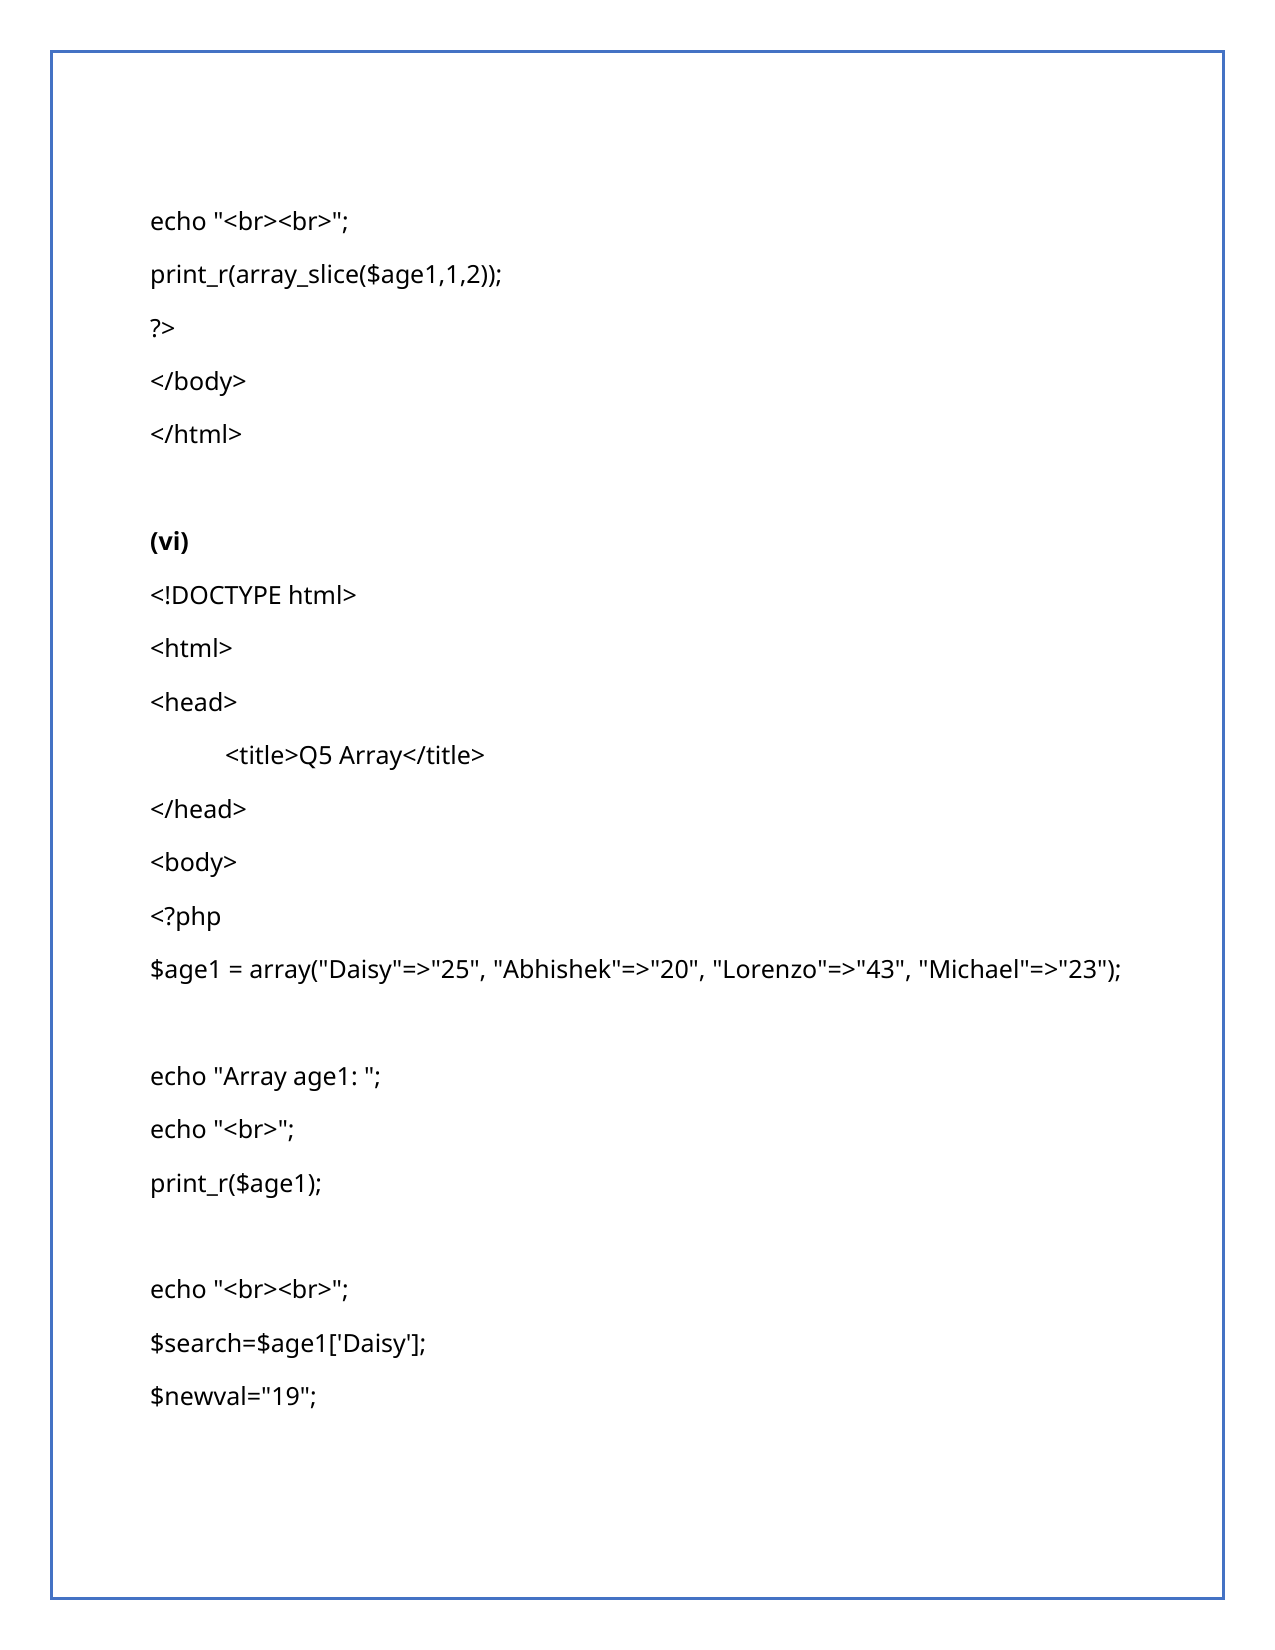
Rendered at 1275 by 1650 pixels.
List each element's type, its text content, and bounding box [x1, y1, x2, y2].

text <title>Q5 Array</title> [150, 738, 1125, 772]
text $age1 = array("Daisy"=>"25", "Abhishek"=>"20", "Lorenzo"=>"43", "Michael"=>"23"); [150, 952, 1125, 986]
text <?php [150, 898, 1125, 932]
text $newval="19"; [150, 1379, 1125, 1413]
text echo "<br><br>"; [150, 203, 1125, 237]
text print_r($age1); [150, 1165, 1125, 1199]
text echo "<br>"; [150, 1112, 1125, 1146]
text </html> [150, 417, 1125, 451]
text </head> [150, 791, 1125, 825]
text </body> [150, 364, 1125, 398]
text ?> [150, 310, 1125, 344]
text $search=$age1['Daisy']; [150, 1326, 1125, 1360]
text <body> [150, 845, 1125, 879]
text (vi) [150, 524, 1125, 558]
text <html> [150, 631, 1125, 665]
text print_r(array_slice($age1,1,2)); [150, 257, 1125, 291]
text <head> [150, 684, 1125, 718]
text <!DOCTYPE html> [150, 577, 1125, 612]
text echo "<br><br>"; [150, 1272, 1125, 1306]
text echo "Array age1: "; [150, 1058, 1125, 1092]
